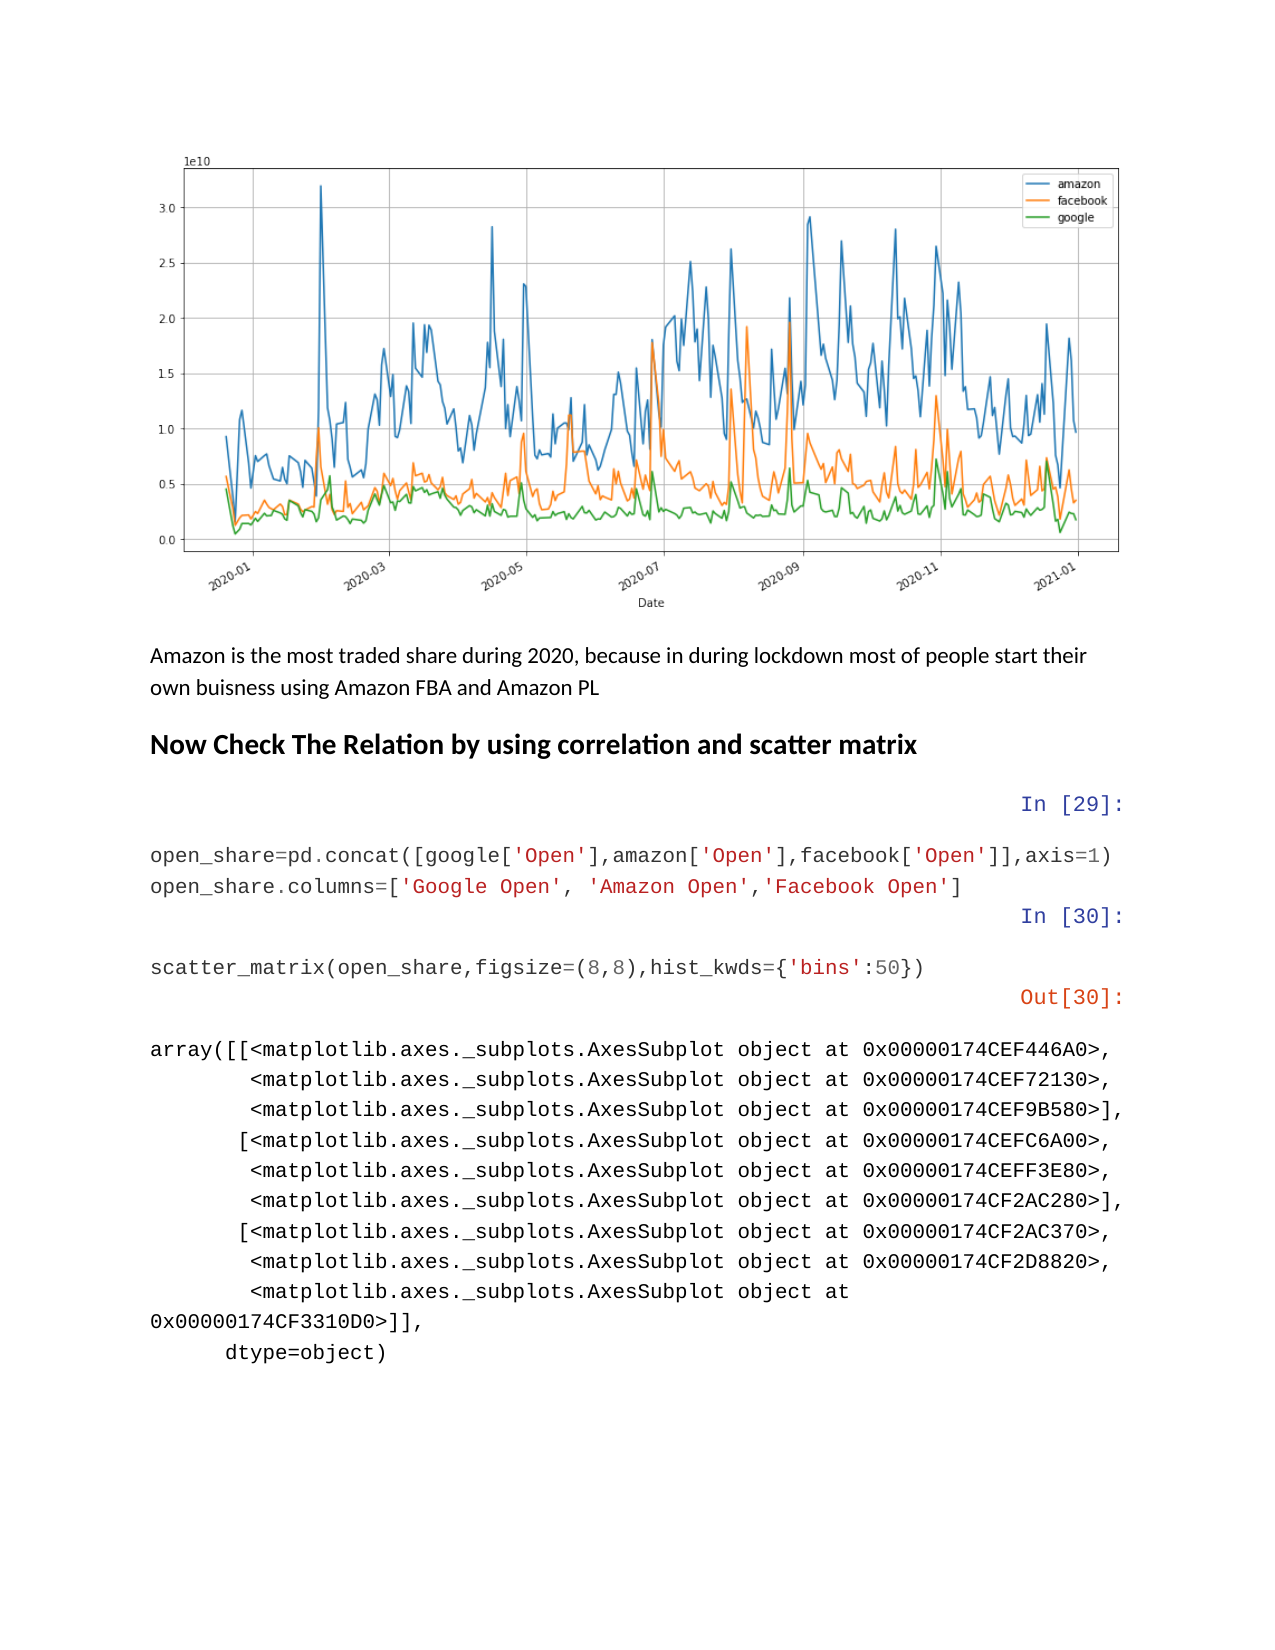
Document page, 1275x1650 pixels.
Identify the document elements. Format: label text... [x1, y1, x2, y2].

text <matplotlib.axes._subplots.AxesSubplot object at 0x00000174CF2AC280>], [150, 1184, 1125, 1214]
text array([[<matplotlib.axes._subplots.AxesSubplot object at 0x00000174CEF446A0>, [150, 1032, 1125, 1062]
text dtype=object) [150, 1335, 1125, 1366]
text open_share=pd.concat([google['Open'],amazon['Open'],facebook['Open']],axis=1) [150, 839, 1125, 869]
text In [30]: [150, 899, 1125, 930]
text [<matplotlib.axes._subplots.AxesSubplot object at 0x00000174CF2AC370>, [150, 1214, 1125, 1244]
text Now Check The Relation by using correlation and scatter matrix [150, 726, 1125, 762]
text [<matplotlib.axes._subplots.AxesSubplot object at 0x00000174CEFC6A00>, [150, 1123, 1125, 1153]
picture [150, 150, 1125, 616]
text scatter_matrix(open_share,figsize=(8,8),hist_kwds={'bins':50}) [150, 951, 1125, 981]
text Out[30]: [150, 981, 1125, 1011]
text <matplotlib.axes._subplots.AxesSubplot object at 0x00000174CEFF3E80>, [150, 1153, 1125, 1184]
text Amazon is the most traded share during 2020, because in during lockdown most of people start their own buisness using Amazon FBA and Amazon PL [150, 641, 1125, 701]
text In [29]: [150, 788, 1125, 818]
text <matplotlib.axes._subplots.AxesSubplot object at 0x00000174CEF72130>, [150, 1062, 1125, 1093]
text <matplotlib.axes._subplots.AxesSubplot object at 0x00000174CEF9B580>], [150, 1093, 1125, 1123]
text <matplotlib.axes._subplots.AxesSubplot object at 0x00000174CF3310D0>]], [150, 1274, 1125, 1335]
text <matplotlib.axes._subplots.AxesSubplot object at 0x00000174CF2D8820>, [150, 1244, 1125, 1274]
text open_share.columns=['Google Open', 'Amazon Open','Facebook Open'] [150, 869, 1125, 899]
